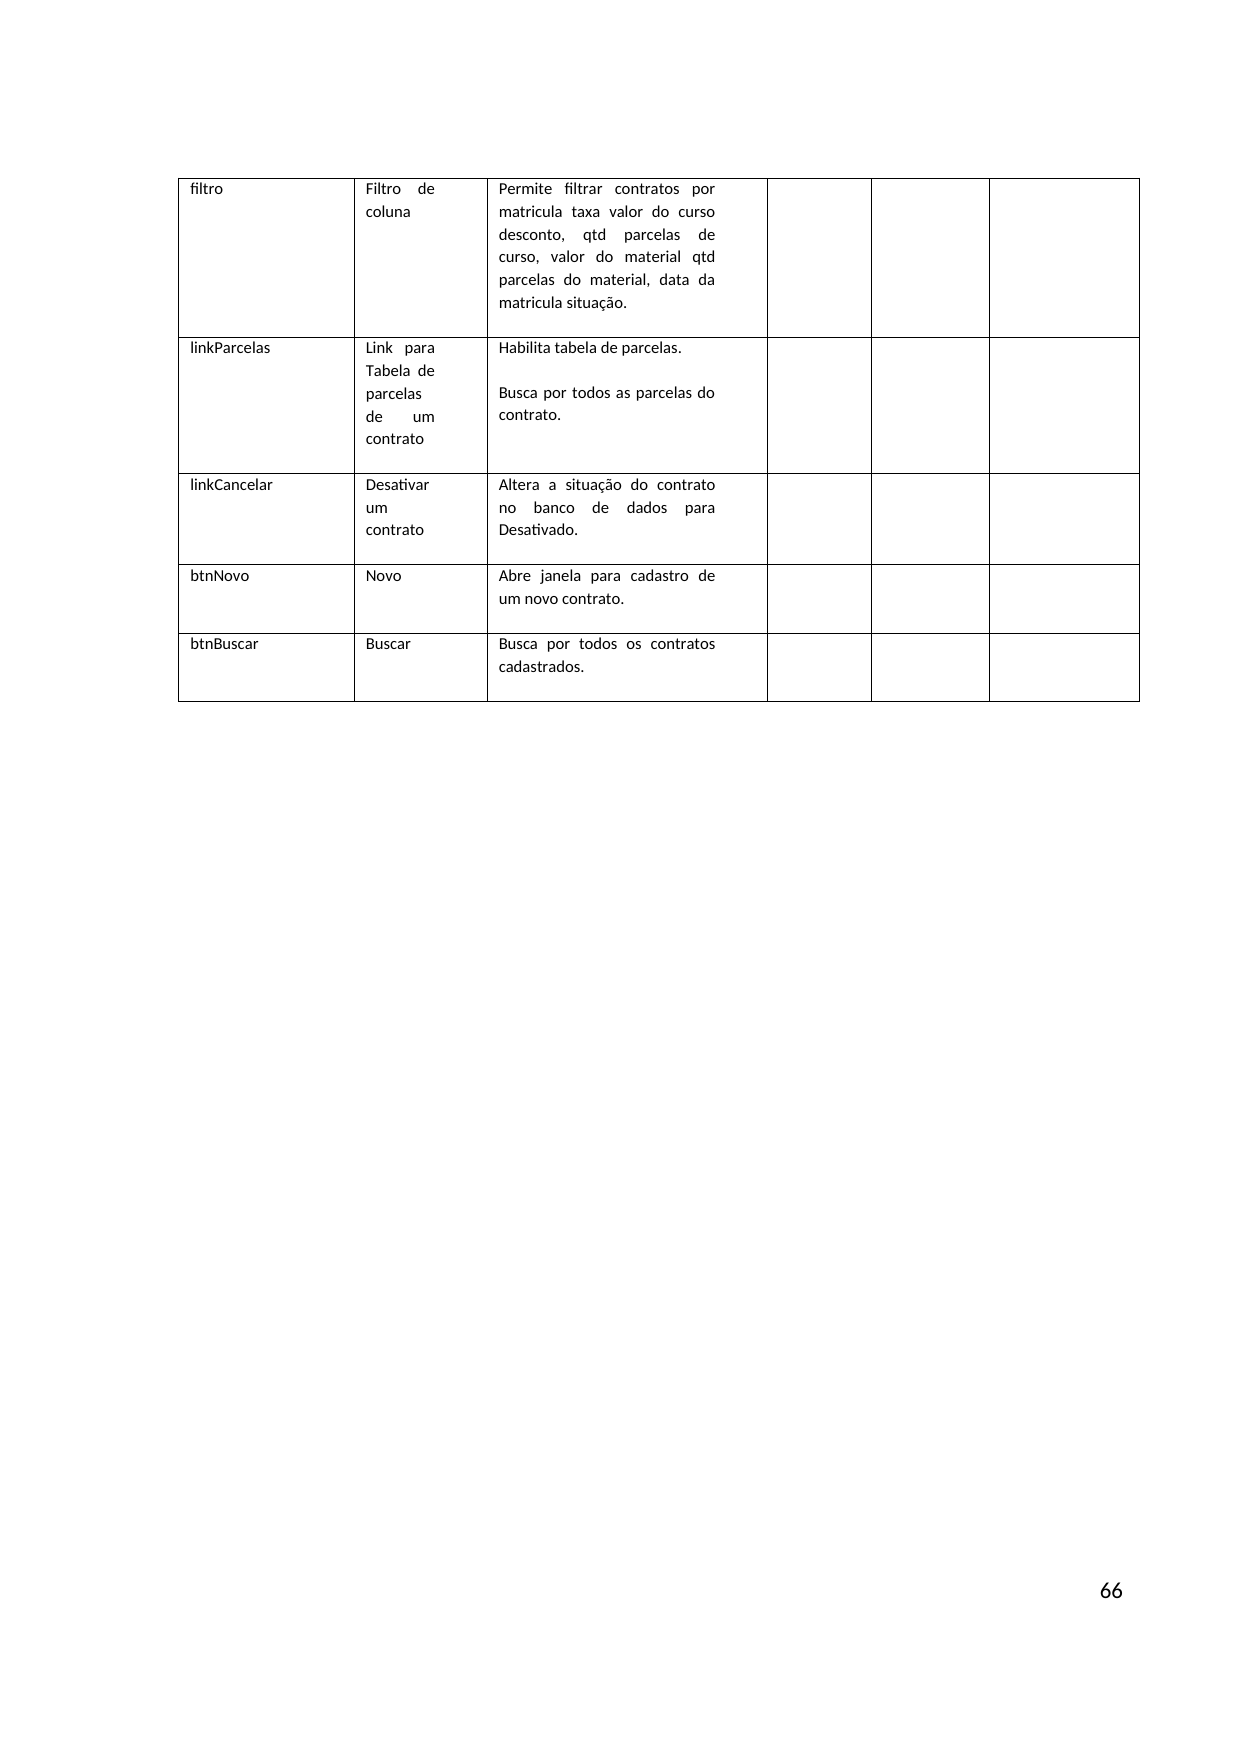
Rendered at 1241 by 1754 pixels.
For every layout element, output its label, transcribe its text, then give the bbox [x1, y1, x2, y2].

table_cell Abre janela para cadastro de um novo contrato. [488, 565, 767, 632]
table_cell [872, 565, 989, 632]
table_cell Habilita tabela de parcelas. Busca por todos as parcelas do contrato. [488, 338, 767, 473]
table_cell Permite filtrar contratos por matricula taxa valor do curso desconto, qtd parcelas de curso, valor do material qtd parcelas do material, data da matricula situação. [488, 179, 767, 337]
table_cell [990, 474, 1139, 564]
table_cell linkCancelar [179, 474, 354, 564]
table_cell btnBuscar [179, 634, 354, 701]
table_cell [872, 474, 989, 564]
table_cell Buscar [355, 634, 487, 701]
table_cell btnNovo [179, 565, 354, 632]
table_cell Busca por todos os contratos cadastrados. [488, 634, 767, 701]
table_cell [768, 338, 871, 473]
table_cell [990, 634, 1139, 701]
table_cell filtro [179, 179, 354, 337]
table_cell [768, 634, 871, 701]
table_cell Desativar um contrato [355, 474, 487, 564]
table_cell Novo [355, 565, 487, 632]
table_cell [990, 338, 1139, 473]
table_cell [768, 474, 871, 564]
table_cell [768, 565, 871, 632]
table_cell [768, 179, 871, 337]
table_cell [990, 179, 1139, 337]
table_cell Link para Tabela de parcelas de um contrato [355, 338, 487, 473]
table_cell [872, 634, 989, 701]
table_cell [872, 179, 989, 337]
table_cell Filtro de coluna [355, 179, 487, 337]
table_cell Altera a situação do contrato no banco de dados para Desativado. [488, 474, 767, 564]
table_cell linkParcelas [179, 338, 354, 473]
table_cell [990, 565, 1139, 632]
table_cell [872, 338, 989, 473]
